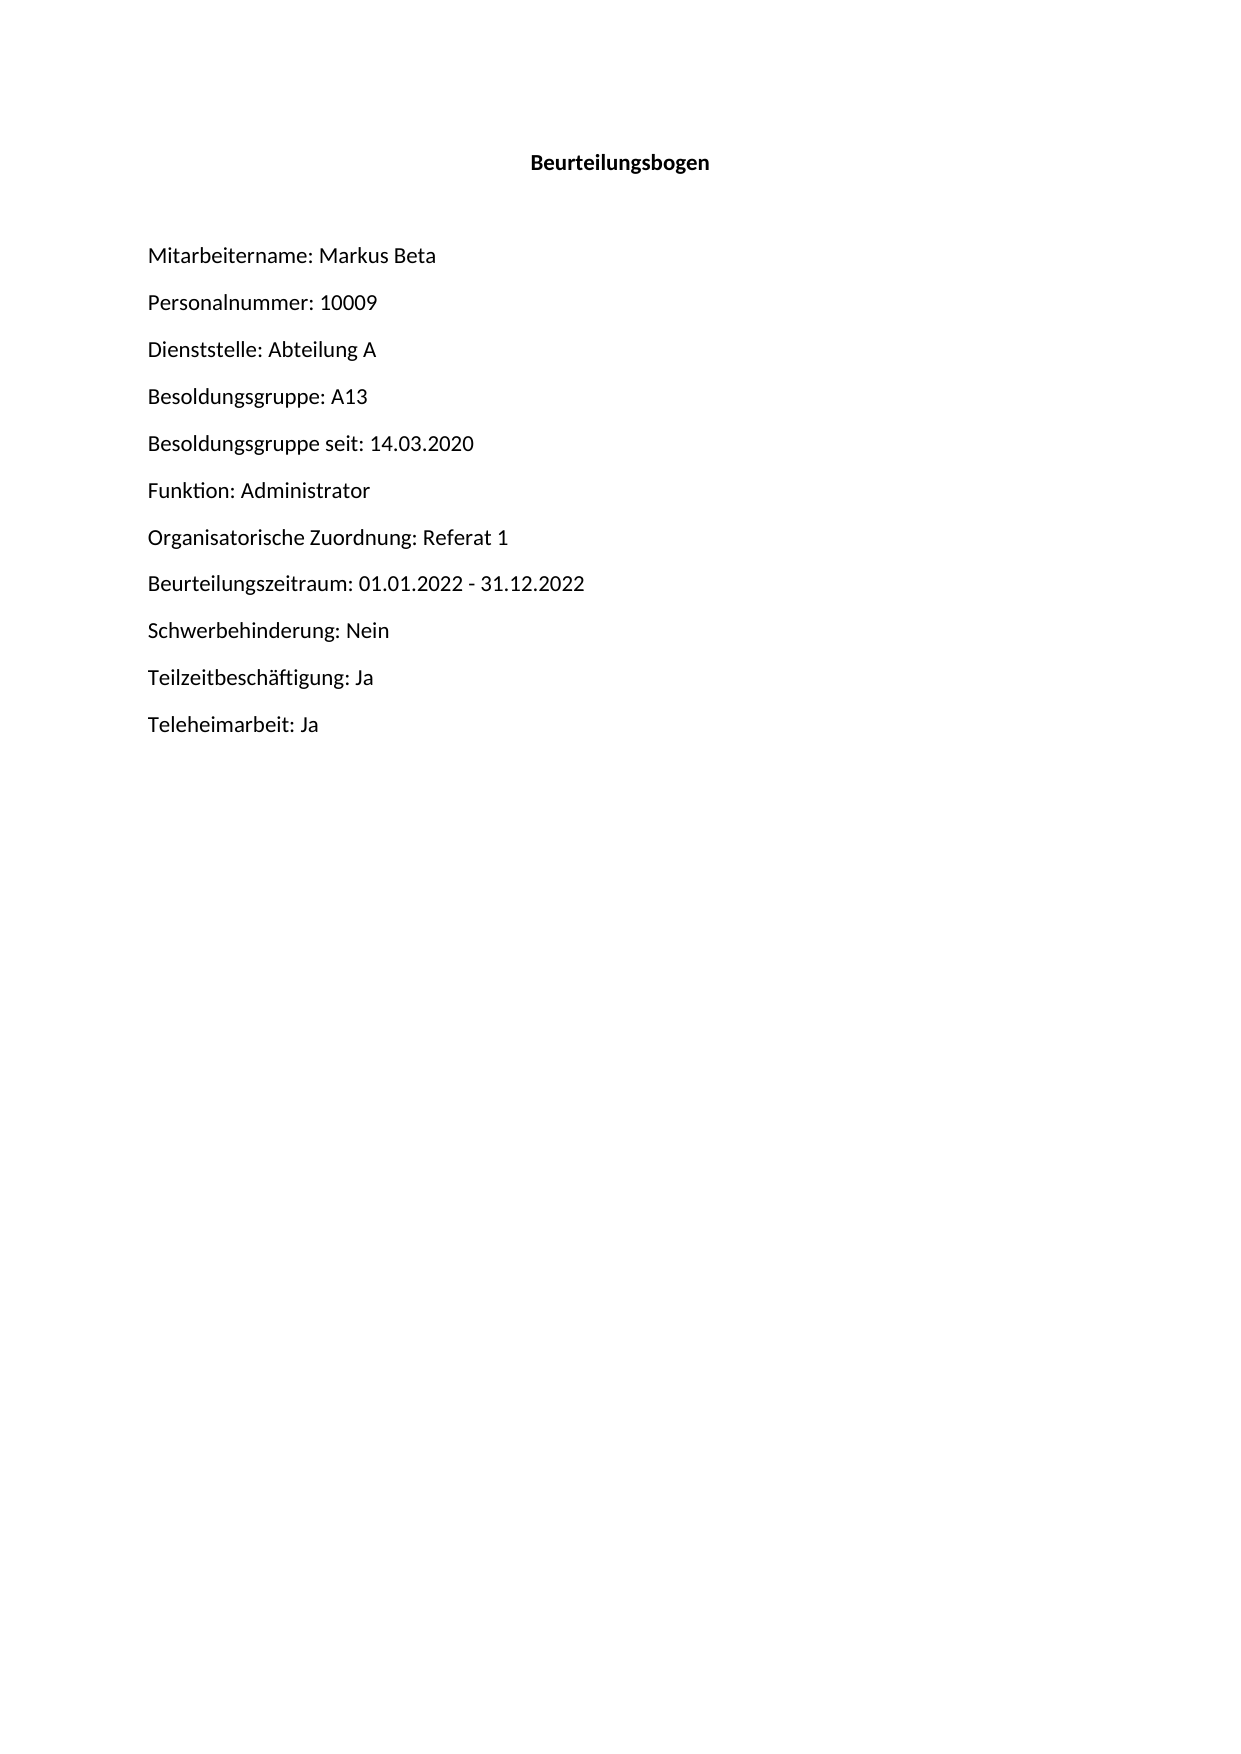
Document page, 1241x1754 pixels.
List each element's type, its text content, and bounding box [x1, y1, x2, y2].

text Beurteilungszeitraum: 01.01.2022 - 31.12.2022 [148, 569, 1093, 597]
text Funktion: Administrator [148, 476, 1093, 504]
text Besoldungsgruppe seit: 14.03.2020 [148, 429, 1093, 457]
text Mitarbeitername: Markus Beta [148, 241, 1093, 269]
text Organisatorische Zuordnung: Referat 1 [148, 523, 1093, 551]
text Dienststelle: Abteilung A [148, 335, 1093, 363]
text Besoldungsgruppe: A13 [148, 382, 1093, 410]
text Teleheimarbeit: Ja [148, 710, 1093, 738]
text Personalnummer: 10009 [148, 288, 1093, 316]
text Teilzeitbeschäftigung: Ja [148, 663, 1093, 691]
text Schwerbehinderung: Nein [148, 616, 1093, 644]
text Beurteilungsbogen [148, 148, 1093, 176]
